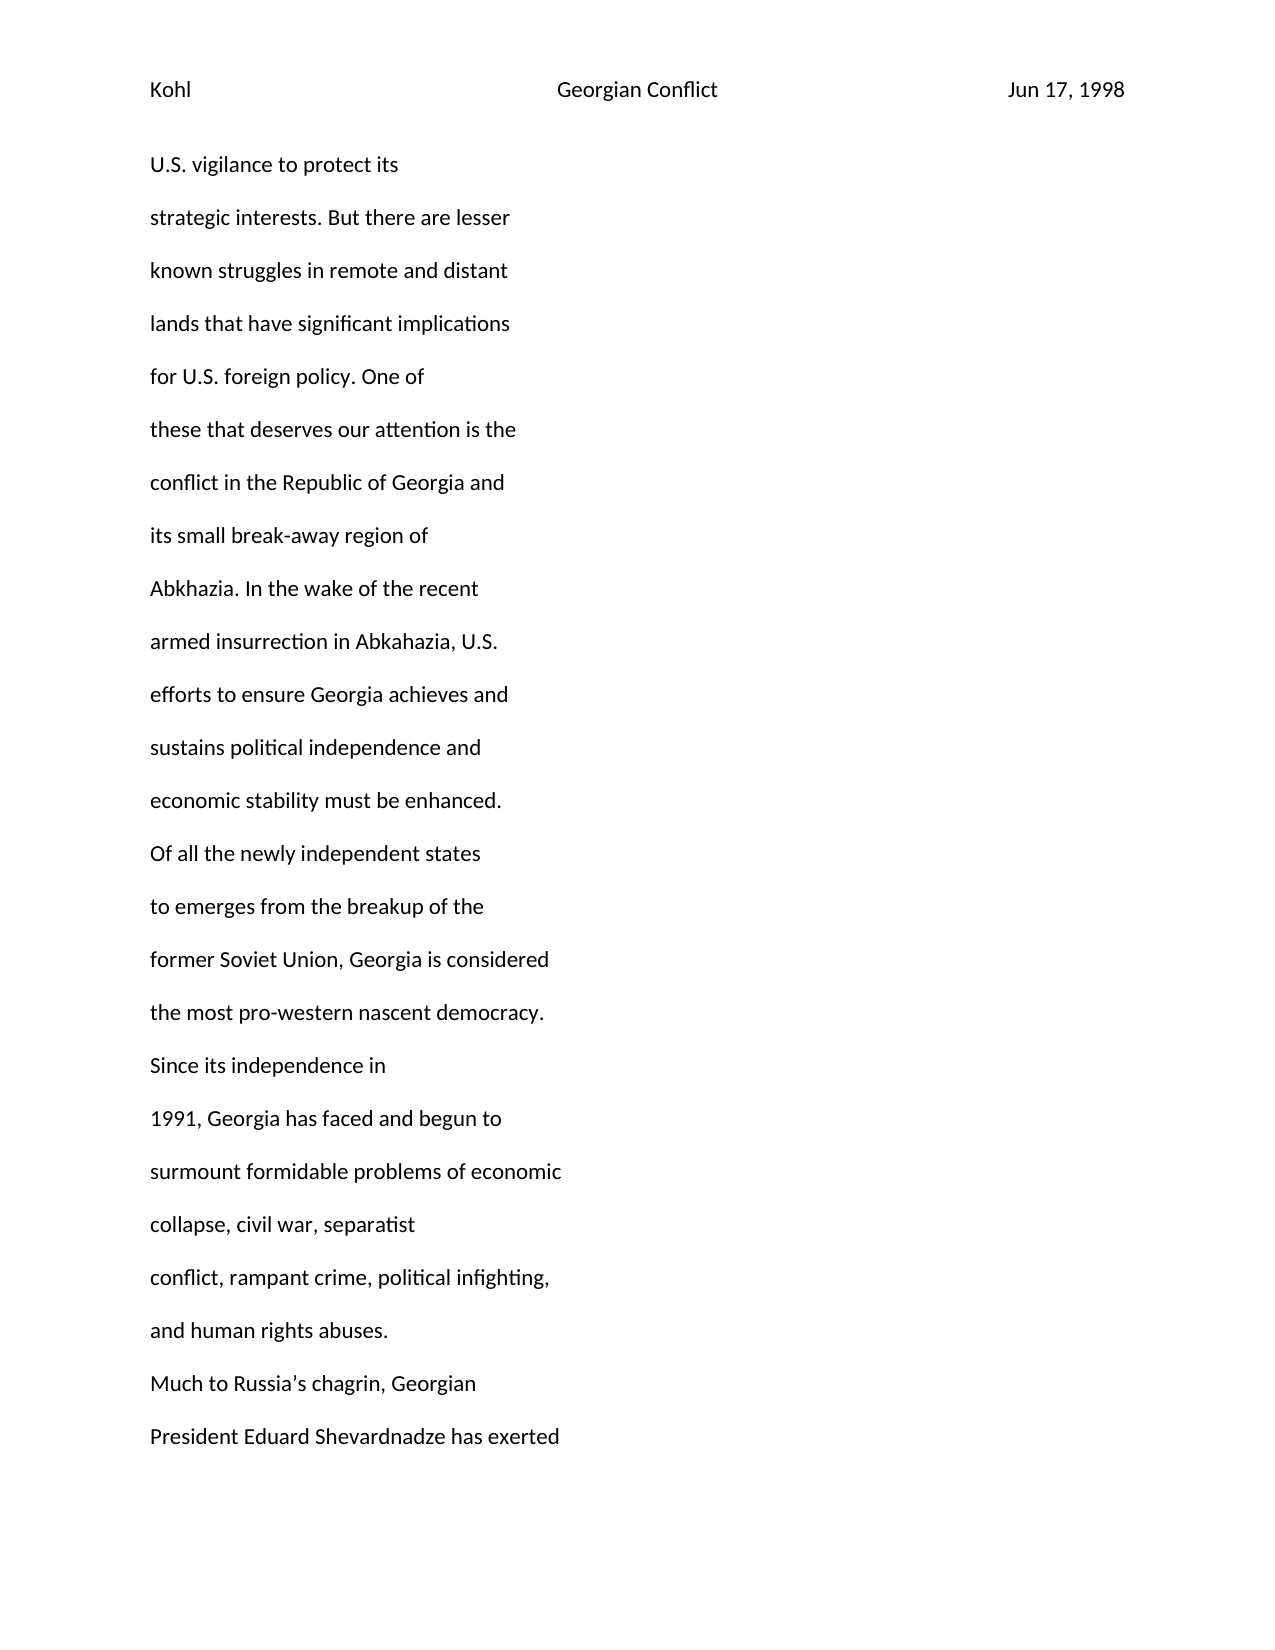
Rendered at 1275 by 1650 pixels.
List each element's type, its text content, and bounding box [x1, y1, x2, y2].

text sustains political independence and [150, 733, 1125, 761]
text collapse, civil war, separatist [150, 1210, 1125, 1238]
text Of all the newly independent states [150, 839, 1125, 867]
text former Soviet Union, Georgia is considered [150, 945, 1125, 973]
text armed insurrection in Abkahazia, U.S. [150, 627, 1125, 655]
text efforts to ensure Georgia achieves and [150, 680, 1125, 708]
text to emerges from the breakup of the [150, 892, 1125, 920]
text the most pro-western nascent democracy. [150, 998, 1125, 1026]
text strategic interests. But there are lesser [150, 203, 1125, 231]
text Abkhazia. In the wake of the recent [150, 574, 1125, 602]
text U.S. vigilance to protect its [150, 150, 1125, 178]
text President Eduard Shevardnadze has exerted [150, 1422, 1125, 1451]
text surmount formidable problems of economic [150, 1157, 1125, 1185]
text conflict in the Republic of Georgia and [150, 468, 1125, 496]
text conflict, rampant crime, political infighting, [150, 1263, 1125, 1291]
text known struggles in remote and distant [150, 256, 1125, 284]
text its small break-away region of [150, 521, 1125, 549]
text lands that have significant implications [150, 309, 1125, 337]
text economic stability must be enhanced. [150, 786, 1125, 814]
text and human rights abuses. [150, 1316, 1125, 1344]
text Much to Russia’s chagrin, Georgian [150, 1369, 1125, 1397]
text these that deserves our attention is the [150, 415, 1125, 443]
text 1991, Georgia has faced and begun to [150, 1104, 1125, 1132]
text for U.S. foreign policy. One of [150, 362, 1125, 390]
text Since its independence in [150, 1051, 1125, 1079]
